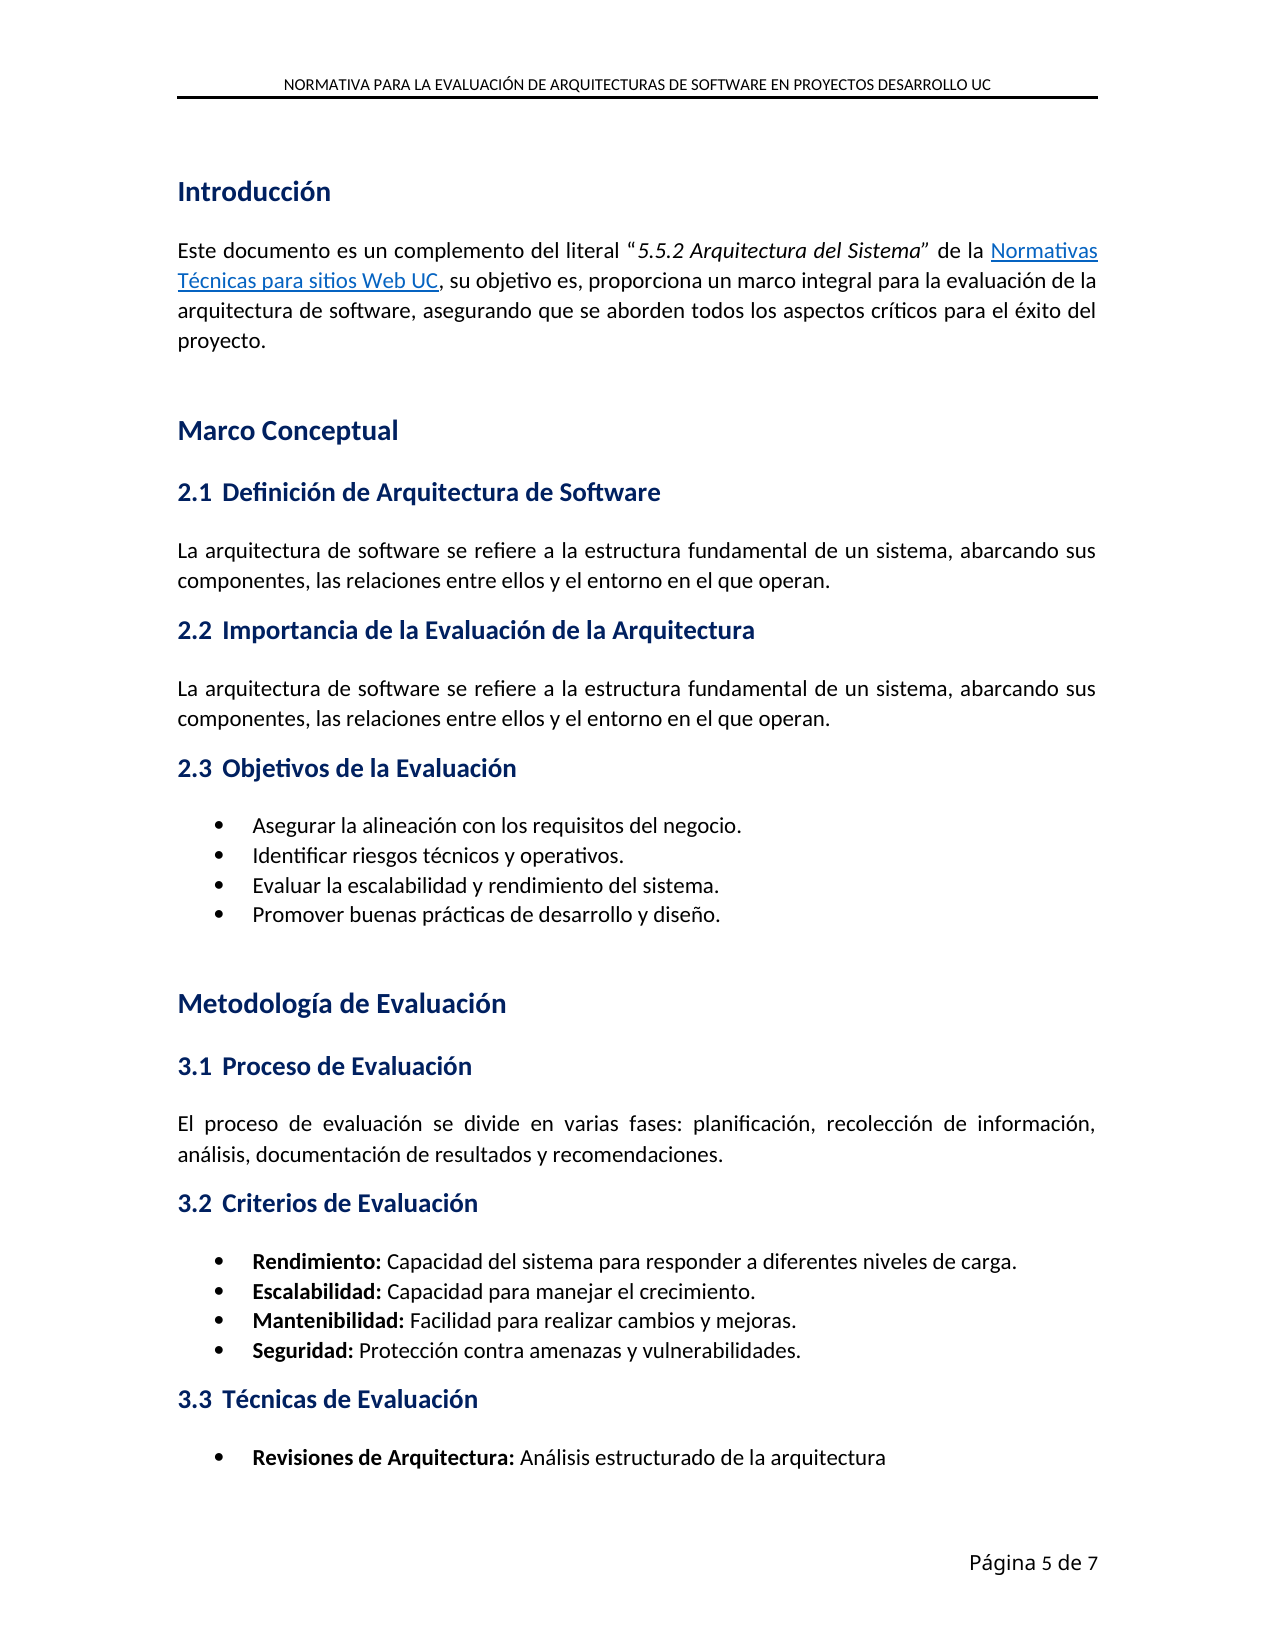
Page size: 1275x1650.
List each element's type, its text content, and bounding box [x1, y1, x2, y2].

text La arquitectura de software se refiere a la estructura fundamental de un sistema, abarcando sus componentes, las relaciones entre ellos y el entorno en el que operan. [177, 536, 1098, 594]
text Este documento es un complemento del literal “5.5.2 Arquitectura del Sistema” de la Normativas Técnicas para sitios Web UC, su objetivo es, proporciona un marco integral para la evaluación de la arquitectura de software, asegurando que se aborden todos los aspectos críticos para el éxito del proyecto. [177, 236, 1098, 355]
list Mantenibilidad: Facilidad para realizar cambios y mejoras. [215, 1307, 1098, 1335]
list Promover buenas prácticas de desarrollo y diseño. [215, 901, 1098, 929]
list Rendimiento: Capacidad del sistema para responder a diferentes niveles de carga. [215, 1247, 1098, 1275]
subtitle Marco Conceptual [142, 412, 1098, 448]
subtitle Definición de Arquitectura de Software [177, 476, 1098, 508]
subtitle Importancia de la Evaluación de la Arquitectura [177, 613, 1098, 646]
list Evaluar la escalabilidad y rendimiento del sistema. [215, 871, 1098, 899]
subtitle Criterios de Evaluación [177, 1187, 1098, 1220]
subtitle Proceso de Evaluación [177, 1049, 1098, 1082]
subtitle Metodología de Evaluación [142, 986, 1098, 1021]
subtitle Objetivos de la Evaluación [177, 751, 1098, 784]
list Identificar riesgos técnicos y operativos. [215, 841, 1098, 869]
list Revisiones de Arquitectura: Análisis estructurado de la arquitectura [215, 1443, 1098, 1471]
text La arquitectura de software se refiere a la estructura fundamental de un sistema, abarcando sus componentes, las relaciones entre ellos y el entorno en el que operan. [177, 674, 1098, 732]
text El proceso de evaluación se divide en varias fases: planificación, recolección de información, análisis, documentación de resultados y recomendaciones. [177, 1109, 1098, 1168]
list Asegurar la alineación con los requisitos del negocio. [215, 812, 1098, 839]
list Seguridad: Protección contra amenazas y vulnerabilidades. [215, 1336, 1098, 1364]
subtitle Introducción [142, 173, 1098, 208]
list Escalabilidad: Capacidad para manejar el crecimiento. [215, 1277, 1098, 1305]
subtitle Técnicas de Evaluación [177, 1383, 1098, 1416]
